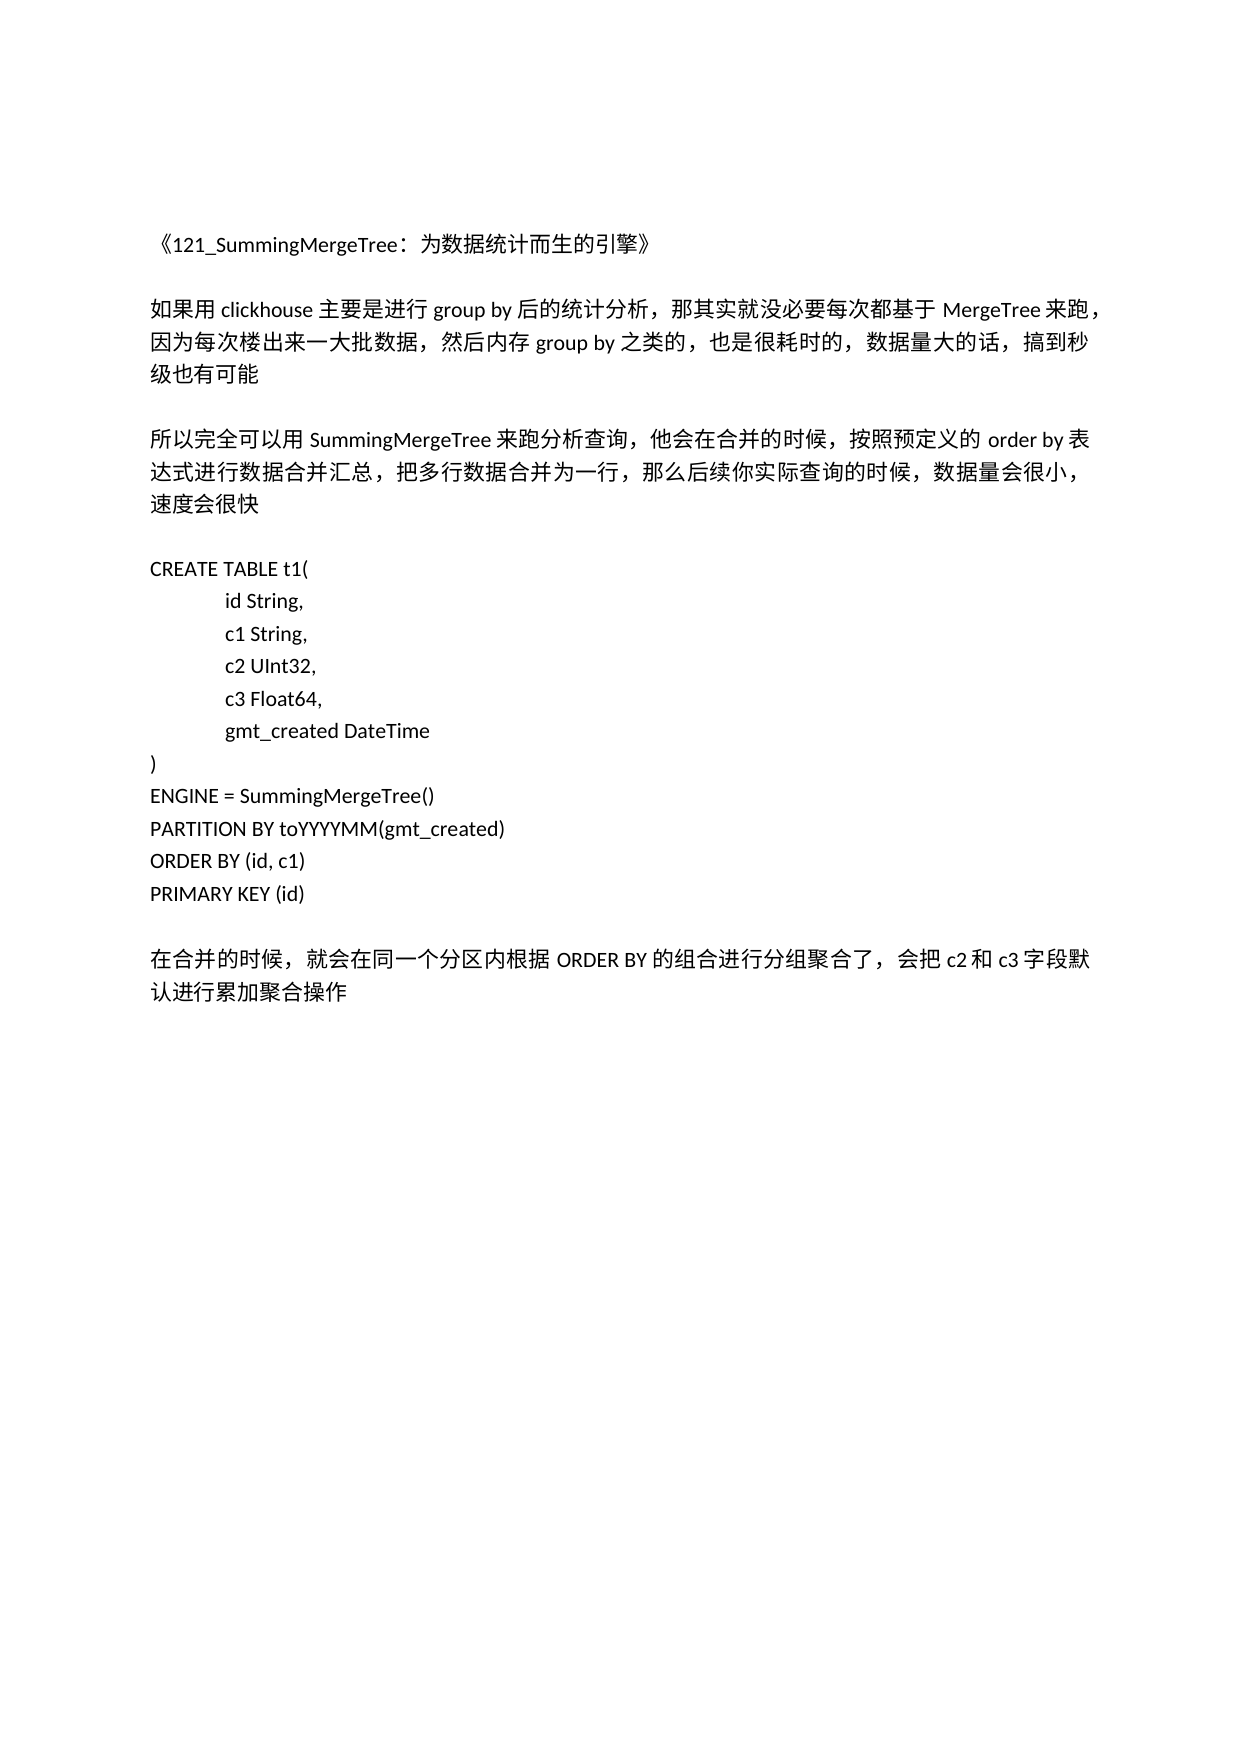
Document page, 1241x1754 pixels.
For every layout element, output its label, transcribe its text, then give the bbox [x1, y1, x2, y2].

text 所以完全可以用SummingMergeTree来跑分析查询，他会在合并的时候，按照预定义的order by表达式进行数据合并汇总，把多行数据合并为一行，那么后续你实际查询的时候，数据量会很小，速度会很快 [150, 422, 1090, 519]
text c2 UInt32, [150, 649, 1090, 682]
text 如果用clickhouse主要是进行group by后的统计分析，那其实就没必要每次都基于MergeTree来跑，因为每次楼出来一大批数据，然后内存group by之类的，也是很耗时的，数据量大的话，搞到秒级也有可能 [150, 292, 1090, 389]
text 在合并的时候，就会在同一个分区内根据ORDER BY的组合进行分组聚合了，会把c2和c3字段默认进行累加聚合操作 [150, 942, 1090, 1007]
text PARTITION BY toYYYYMM(gmt_created) [150, 812, 1090, 844]
text ) [150, 747, 1090, 779]
text PRIMARY KEY (id) [150, 877, 1090, 909]
text c3 Float64, [150, 682, 1090, 714]
text id String, [150, 584, 1090, 617]
text ORDER BY (id, c1) [150, 844, 1090, 877]
text ENGINE = SummingMergeTree() [150, 779, 1090, 812]
text gmt_created DateTime [150, 714, 1090, 747]
text CREATE TABLE t1( [150, 552, 1090, 584]
text c1 String, [150, 617, 1090, 649]
text 《121_SummingMergeTree：为数据统计而生的引擎》 [150, 227, 1090, 259]
